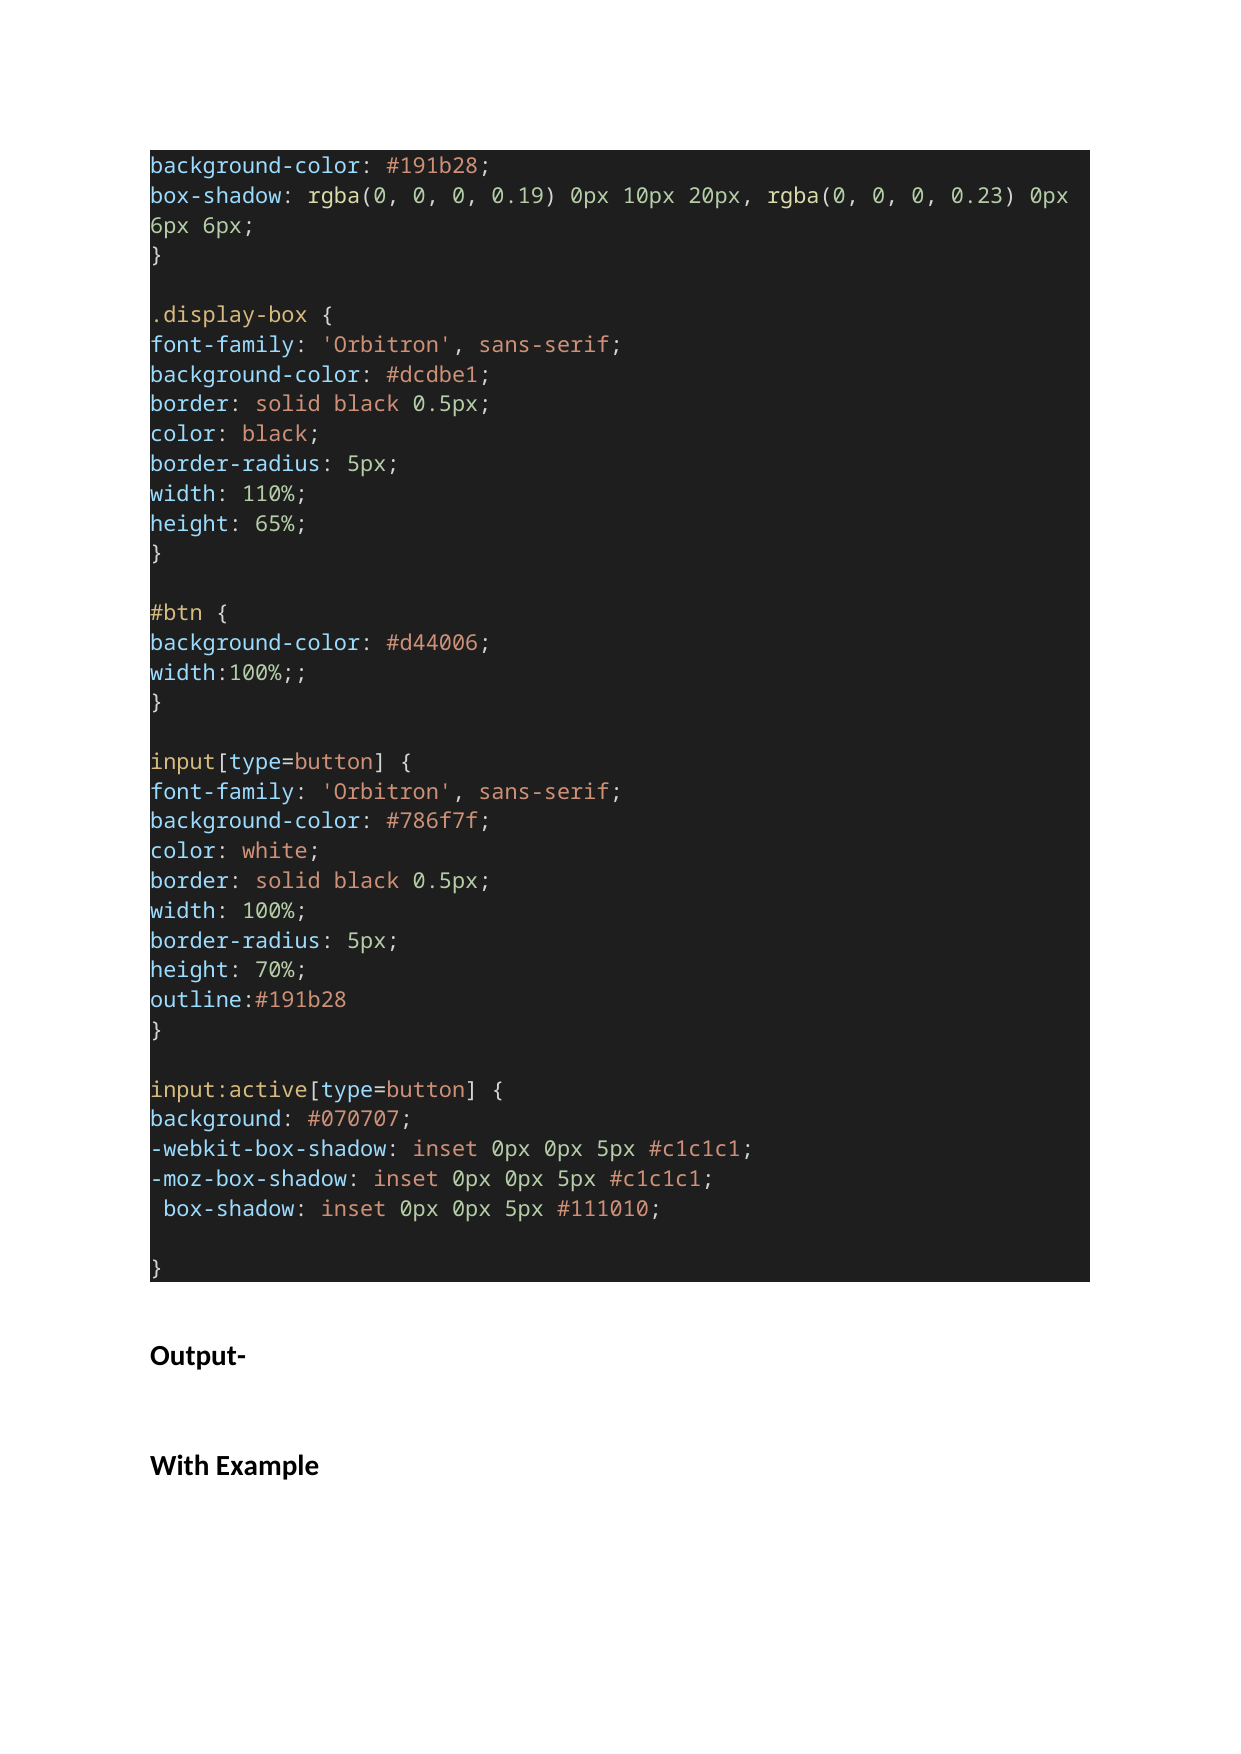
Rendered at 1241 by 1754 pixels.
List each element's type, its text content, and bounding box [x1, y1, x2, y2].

text -webkit-box-shadow: inset 0px 0px 5px #c1c1c1; [150, 1133, 1090, 1163]
text outline:#191b28 [150, 984, 1090, 1014]
text border-radius: 5px; [150, 924, 1090, 954]
text } [150, 686, 1090, 716]
text border: solid black 0.5px; [150, 388, 1090, 418]
text border: solid black 0.5px; [150, 865, 1090, 895]
text height: 70%; [150, 954, 1090, 984]
text width: 100%; [150, 895, 1090, 924]
text box-shadow: inset 0px 0px 5px #111010; [150, 1193, 1090, 1222]
text font-family: 'Orbitron', sans-serif; [150, 329, 1090, 358]
text border-radius: 5px; [150, 448, 1090, 478]
text } [150, 1252, 1090, 1282]
text With Example [150, 1447, 1090, 1483]
text background-color: #191b28; [150, 150, 1090, 180]
text background-color: #786f7f; [150, 805, 1090, 835]
text #btn { [150, 597, 1090, 627]
text box-shadow: rgba(0, 0, 0, 0.19) 0px 10px 20px, rgba(0, 0, 0, 0.23) 0px 6px 6px; [150, 180, 1090, 239]
text font-family: 'Orbitron', sans-serif; [150, 776, 1090, 805]
text width:100%;; [150, 656, 1090, 686]
text Output- [150, 1337, 1090, 1373]
text width: 110%; [150, 478, 1090, 507]
text color: black; [150, 418, 1090, 448]
text } [150, 537, 1090, 567]
text background: #070707; [150, 1103, 1090, 1133]
text -moz-box-shadow: inset 0px 0px 5px #c1c1c1; [150, 1163, 1090, 1193]
text .display-box { [150, 299, 1090, 329]
text input:active[type=button] { [150, 1073, 1090, 1103]
text background-color: #d44006; [150, 627, 1090, 656]
text background-color: #dcdbe1; [150, 358, 1090, 388]
text color: white; [150, 835, 1090, 865]
text height: 65%; [150, 507, 1090, 537]
text } [150, 1014, 1090, 1044]
text input[type=button] { [150, 746, 1090, 776]
text } [150, 239, 1090, 269]
